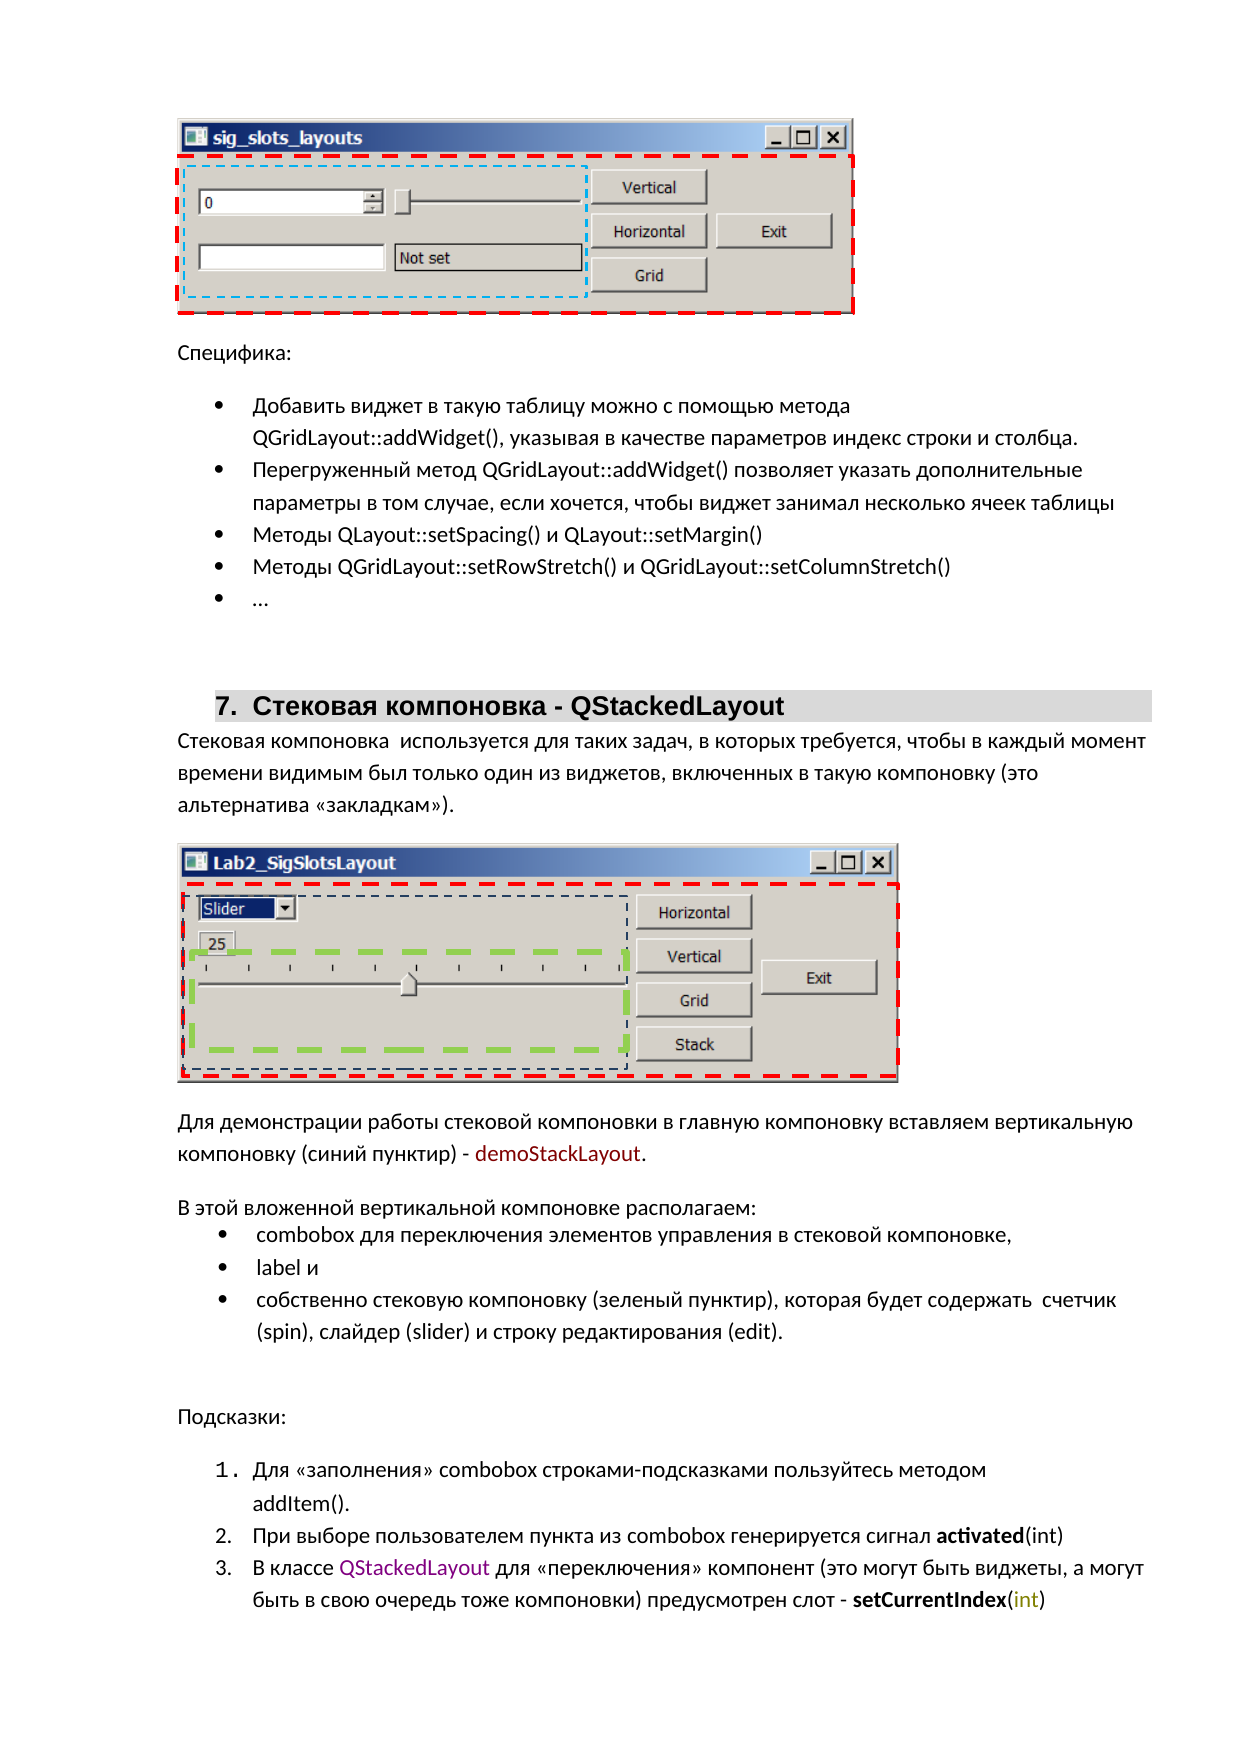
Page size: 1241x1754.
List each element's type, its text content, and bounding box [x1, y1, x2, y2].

picture [177, 843, 899, 1083]
text Для демонстрации работы стековой компоновки в главную компоновку вставляем вертикальную компоновку (синий пунктир) - demoStackLayout. [177, 1107, 1152, 1168]
list При выборе пользователем пункта из combobox генерируется сигнал activated(int) [215, 1521, 1152, 1549]
list Методы QLayout::setSpacing() и QLayout::setMargin() [215, 520, 1152, 548]
list В классе QStackedLayout для «переключения» компонент (это могут быть виджеты, а могут быть в свою очередь тоже компоновки) предусмотрен слот - setCurrentIndex(int) [215, 1553, 1152, 1613]
list label и [219, 1253, 1152, 1281]
list Перегруженный метод QGridLayout::addWidget() позволяет указать дополнительные параметры в том случае, если хочется, чтобы виджет занимал несколько ячеек таблицы [215, 456, 1152, 516]
picture [177, 118, 854, 314]
text Специфика: [177, 338, 1152, 366]
text В этой вложенной вертикальной компоновке располагаем: [177, 1193, 1152, 1221]
list Добавить виджет в такую таблицу можно с помощью метода QGridLayout::addWidget(), указывая в качестве параметров индекс строки и столбца. [215, 391, 1152, 451]
subtitle Стековая компоновка - QStackedLayout [215, 690, 1152, 722]
list собственно стековую компоновку (зеленый пунктир), которая будет содержать счетчик (spin), слайдер (slider) и строку редактирования (edit). [219, 1285, 1152, 1345]
text Подсказки: [177, 1402, 1152, 1430]
list Методы QGridLayout::setRowStretch() и QGridLayout::setColumnStretch() [215, 552, 1152, 580]
list Для «заполнения» combobox строками-подсказками пользуйтесь методом addItem(). [215, 1455, 1152, 1517]
list … [215, 584, 1152, 612]
list combobox для переключения элементов управления в стековой компоновке, [219, 1221, 1152, 1249]
text Стековая компоновка используется для таких задач, в которых требуется, чтобы в каждый момент времени видимым был только один из виджетов, включенных в такую компоновку (это альтернатива «закладкам»). [177, 726, 1152, 819]
